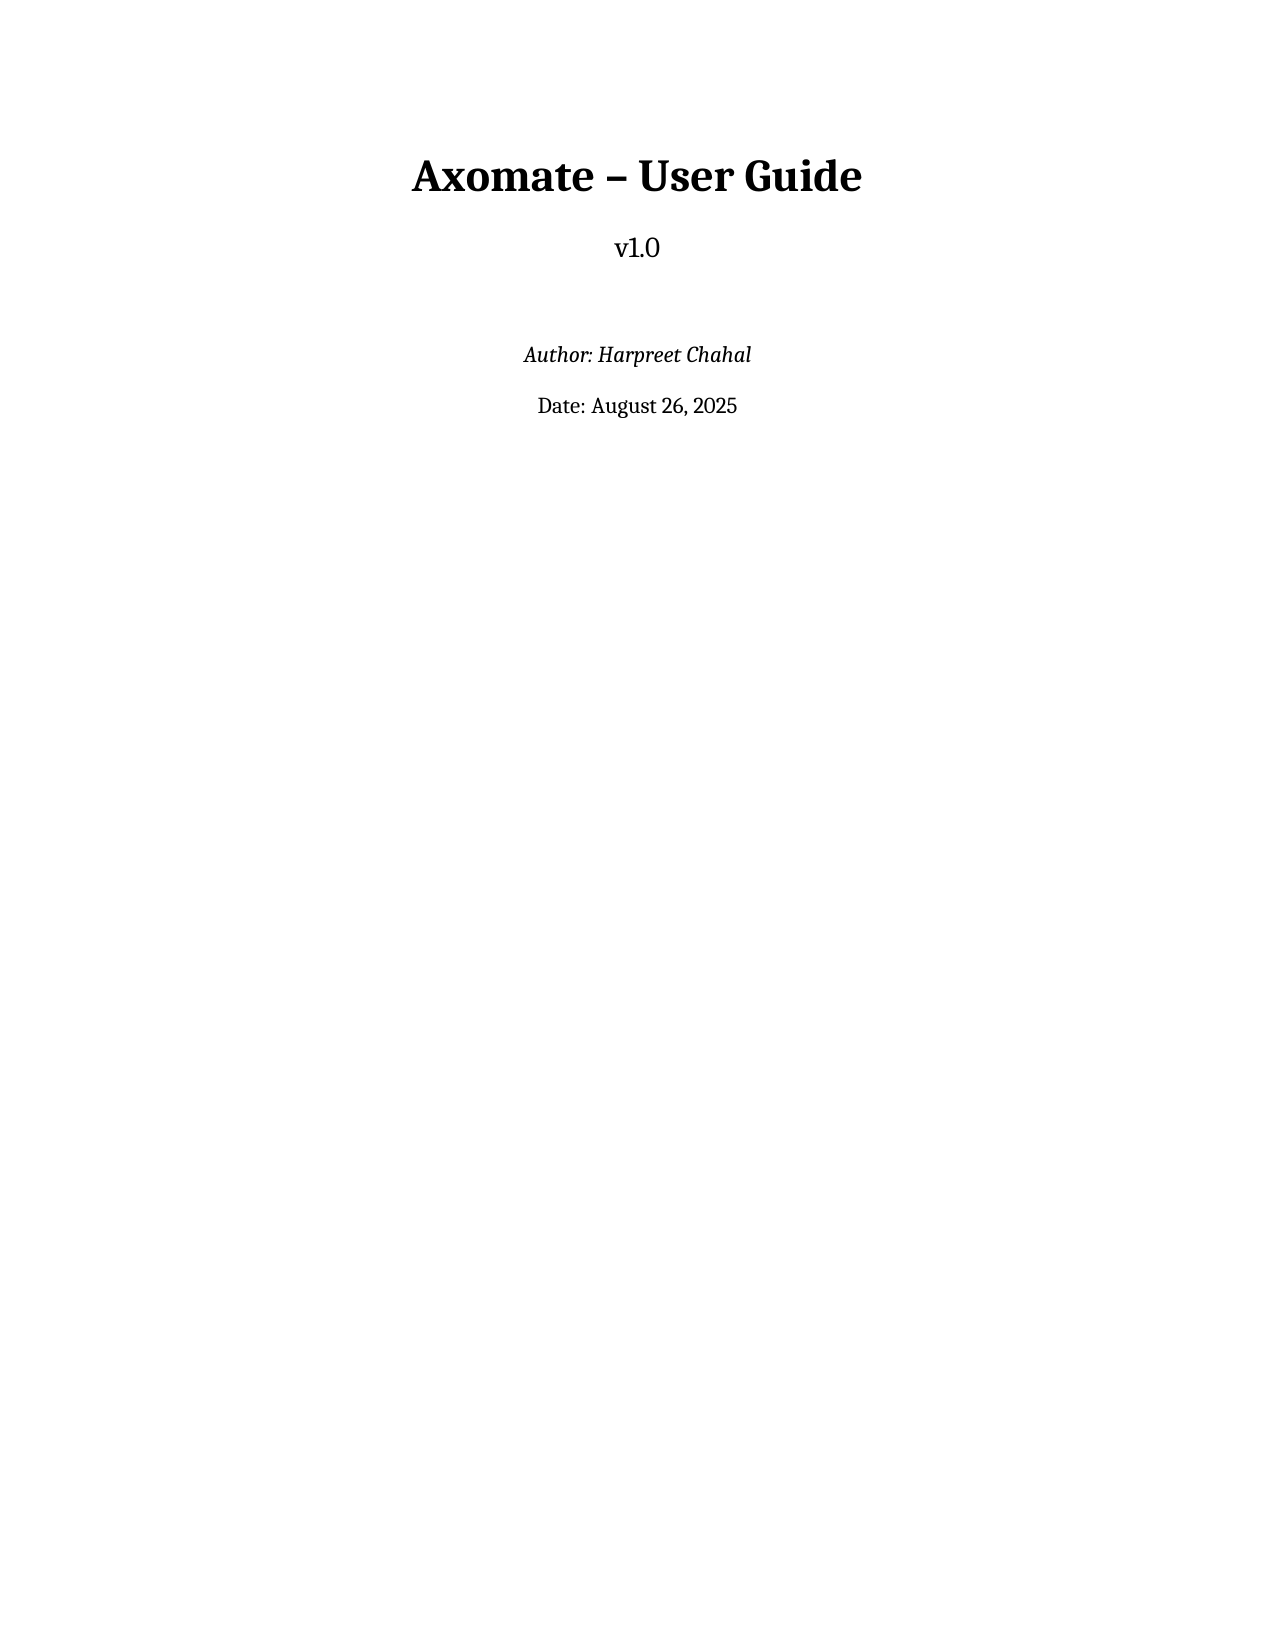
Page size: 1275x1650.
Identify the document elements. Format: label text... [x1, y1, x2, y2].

text Author: Harpreet Chahal [187, 342, 1087, 368]
text Date: August 26, 2025 [187, 393, 1087, 419]
text Axomate – User Guide [187, 150, 1087, 203]
text v1.0 [187, 231, 1087, 265]
